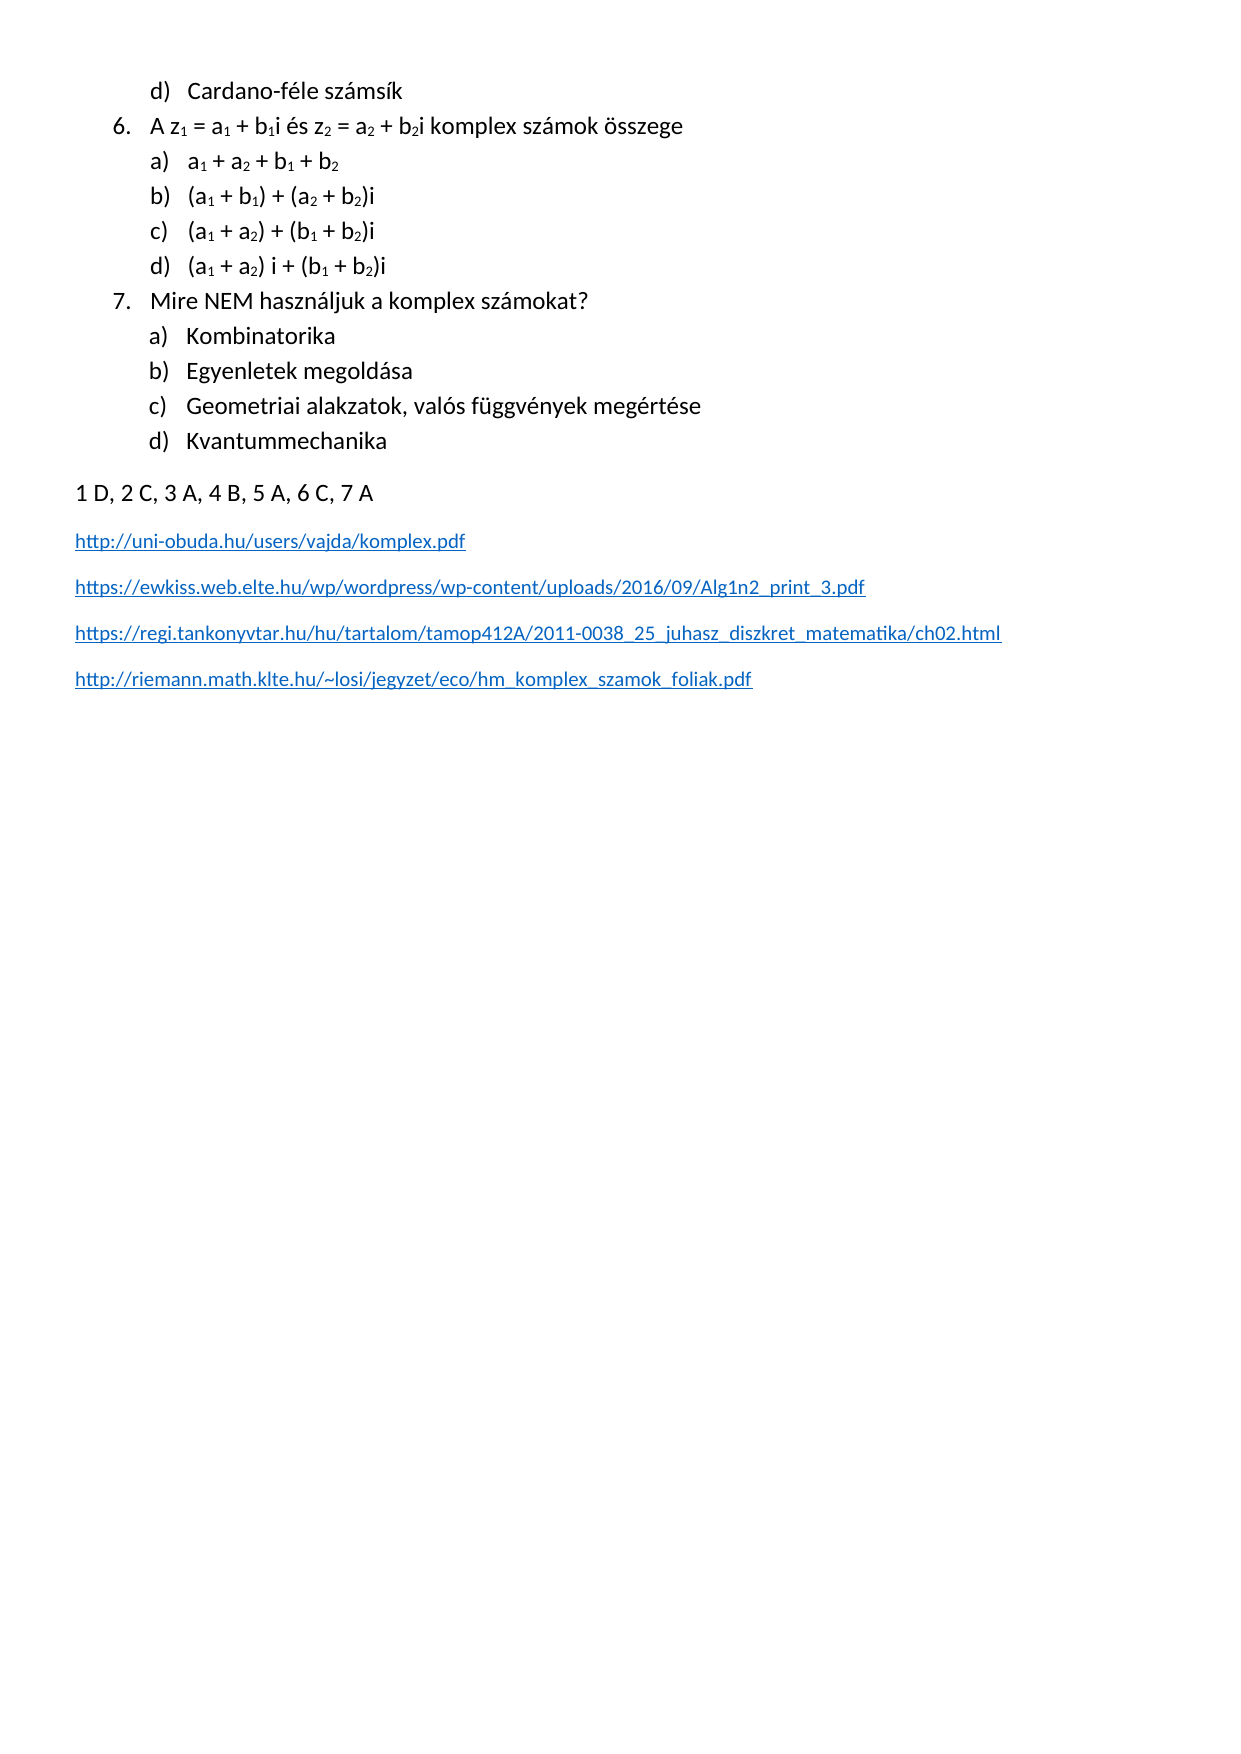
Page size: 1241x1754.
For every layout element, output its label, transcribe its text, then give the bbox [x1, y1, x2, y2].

text 1 D, 2 C, 3 A, 4 B, 5 A, 6 C, 7 A [75, 477, 1165, 507]
list (a1 + a2) i + (b1 + b2)i [150, 250, 1165, 281]
list Mire NEM használjuk a komplex számokat? [112, 285, 1165, 316]
text https://ewkiss.web.elte.hu/wp/wordpress/wp-content/uploads/2016/09/Alg1n2_print_3.pdf [75, 574, 1165, 599]
list a1 + a2 + b1 + b2 [150, 145, 1165, 176]
text http://riemann.math.klte.hu/~losi/jegyzet/eco/hm_komplex_szamok_foliak.pdf [75, 666, 1165, 691]
text http://uni-obuda.hu/users/vajda/komplex.pdf [75, 528, 1165, 554]
list Geometriai alakzatok, valós függvények megértése [149, 390, 1165, 421]
list (a1 + b1) + (a2 + b2)i [150, 180, 1165, 211]
list Kvantummechanika [149, 425, 1165, 456]
list A z1 = a1 + b1i és z2 = a2 + b2i komplex számok összege [112, 110, 1165, 141]
list Egyenletek megoldása [149, 355, 1165, 386]
list Kombinatorika [149, 320, 1165, 351]
list Cardano-féle számsík [150, 75, 1165, 106]
text https://regi.tankonyvtar.hu/hu/tartalom/tamop412A/2011-0038_25_juhasz_diszkret_matematika/ch02.html [75, 620, 1165, 645]
list (a1 + a2) + (b1 + b2)i [150, 215, 1165, 246]
